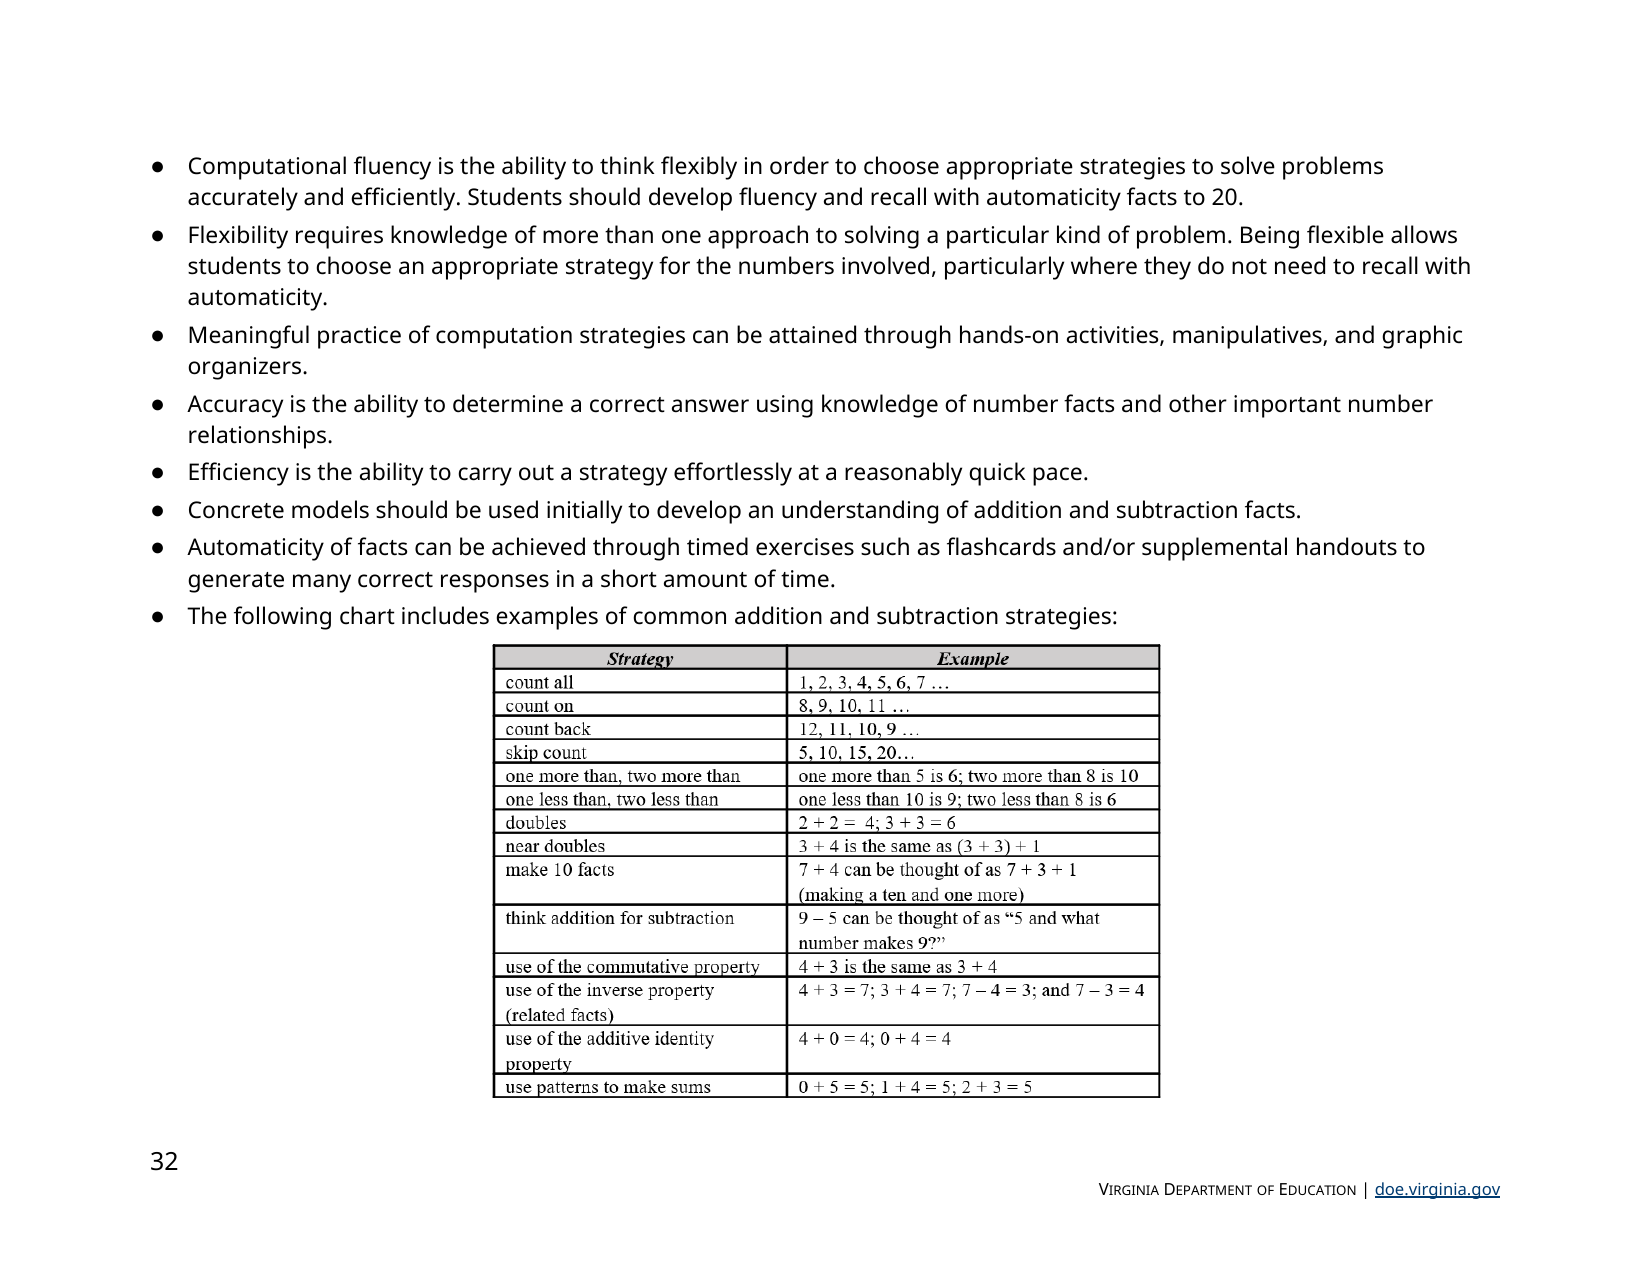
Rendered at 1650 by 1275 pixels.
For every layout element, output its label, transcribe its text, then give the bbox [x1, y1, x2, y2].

text Computational fluency is the ability to think flexibly in order to choose appropriate strategies to solve problems accurately and efficiently. Students should develop fluency and recall with automaticity facts to 20. [150, 150, 1500, 212]
text Efficiency is the ability to carry out a strategy effortlessly at a reasonably quick pace. [150, 456, 1500, 487]
text Flexibility requires knowledge of more than one approach to solving a particular kind of problem. Being flexible allows students to choose an appropriate strategy for the numbers involved, particularly where they do not need to recall with automaticity. [150, 219, 1500, 312]
text Automaticity of facts can be achieved through timed exercises such as flashcards and/or supplemental handouts to generate many correct responses in a short amount of time. [150, 531, 1500, 594]
text Concrete models should be used initially to develop an understanding of addition and subtraction facts. [150, 494, 1500, 525]
picture [487, 637, 1164, 1102]
text Meaningful practice of computation strategies can be attained through hands-on activities, manipulatives, and graphic organizers. [150, 319, 1500, 381]
text The following chart includes examples of common addition and subtraction strategies: [150, 600, 1500, 631]
text Accuracy is the ability to determine a correct answer using knowledge of number facts and other important number relationships. [150, 387, 1500, 450]
